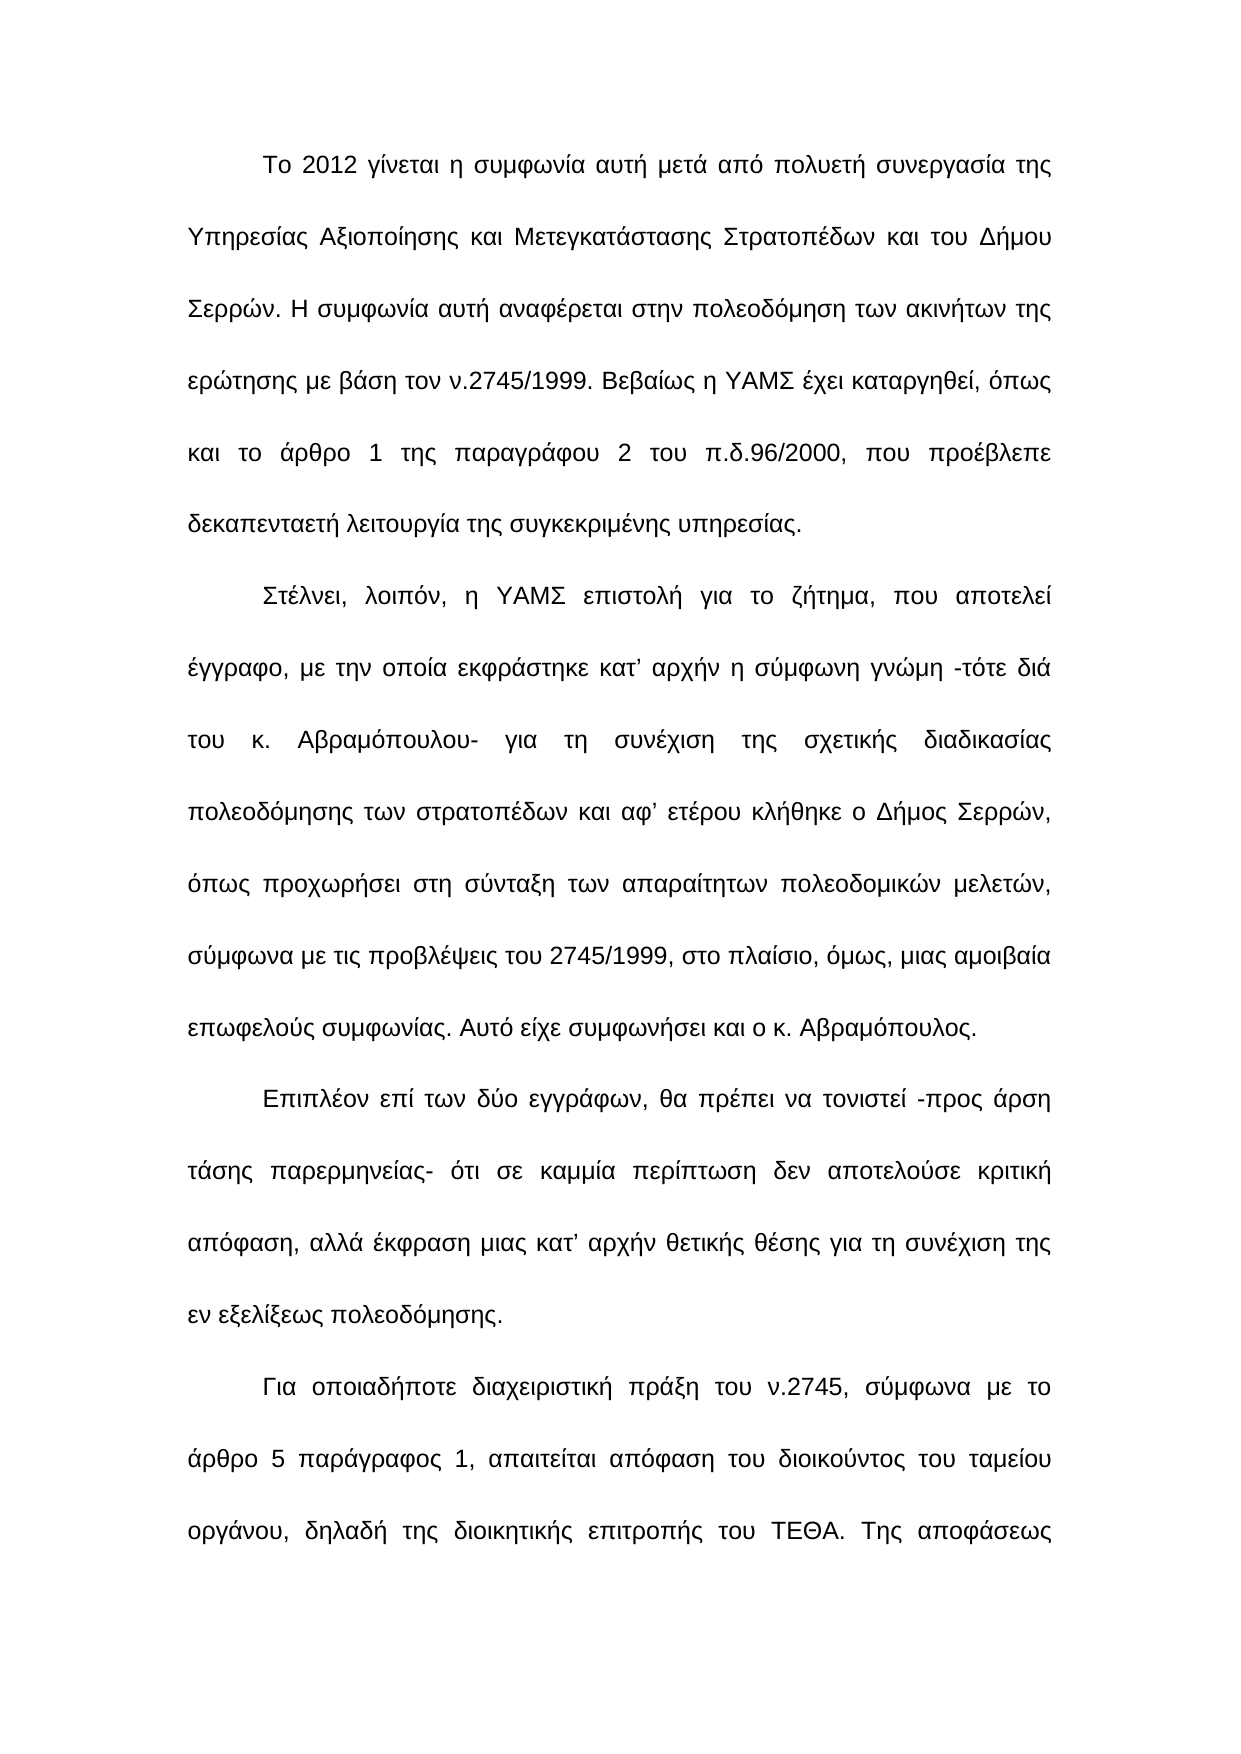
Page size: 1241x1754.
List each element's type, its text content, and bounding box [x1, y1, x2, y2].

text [187, 1372, 1053, 1544]
text Επιπλέον επί των δύο εγγράφων, θα πρέπει να τονιστεί -προς άρση τάσης παρερμηνείας- ότι σε καμμία περίπτωση δεν αποτελούσε κριτική απόφαση, αλλά έκφραση μιας κατ’ αρχήν θετικής θέσης για τη συνέχιση της εν εξελίξεως πολεοδόμησης. [187, 1084, 1053, 1329]
text Το 2012 γίνεται η συμφωνία αυτή μετά από πολυετή συνεργασία της Υπηρεσίας Αξιοποίησης και Μετεγκατάστασης Στρατοπέδων και του Δήμου Σερρών. Η συμφωνία αυτή αναφέρεται στην πολεοδόμηση των ακινήτων της ερώτησης με βάση τον ν.2745/1999. Βεβαίως η ΥΑΜΣ έχει καταργηθεί, όπως και το άρθρο 1 της παραγράφου 2 του π.δ.96/2000, που προέβλεπε δεκαπενταετή λειτουργία της συγκεκριμένης υπηρεσίας. [187, 150, 1053, 538]
text Στέλνει, λοιπόν, η ΥΑΜΣ επιστολή για το ζήτημα, που αποτελεί έγγραφο, με την οποία εκφράστηκε κατ’ αρχήν η σύμφωνη γνώμη -τότε διά του κ. Αβραμόπουλου- για τη συνέχιση της σχετικής διαδικασίας πολεοδόμησης των στρατοπέδων και αφ’ ετέρου κλήθηκε ο Δήμος Σερρών, όπως προχωρήσει στη σύνταξη των απαραίτητων πολεοδομικών μελετών, σύμφωνα με τις προβλέψεις του 2745/1999, στο πλαίσιο, όμως, μιας αμοιβαία επωφελούς συμφωνίας. Αυτό είχε συμφωνήσει και ο κ. Αβραμόπουλος. [187, 581, 1053, 1041]
